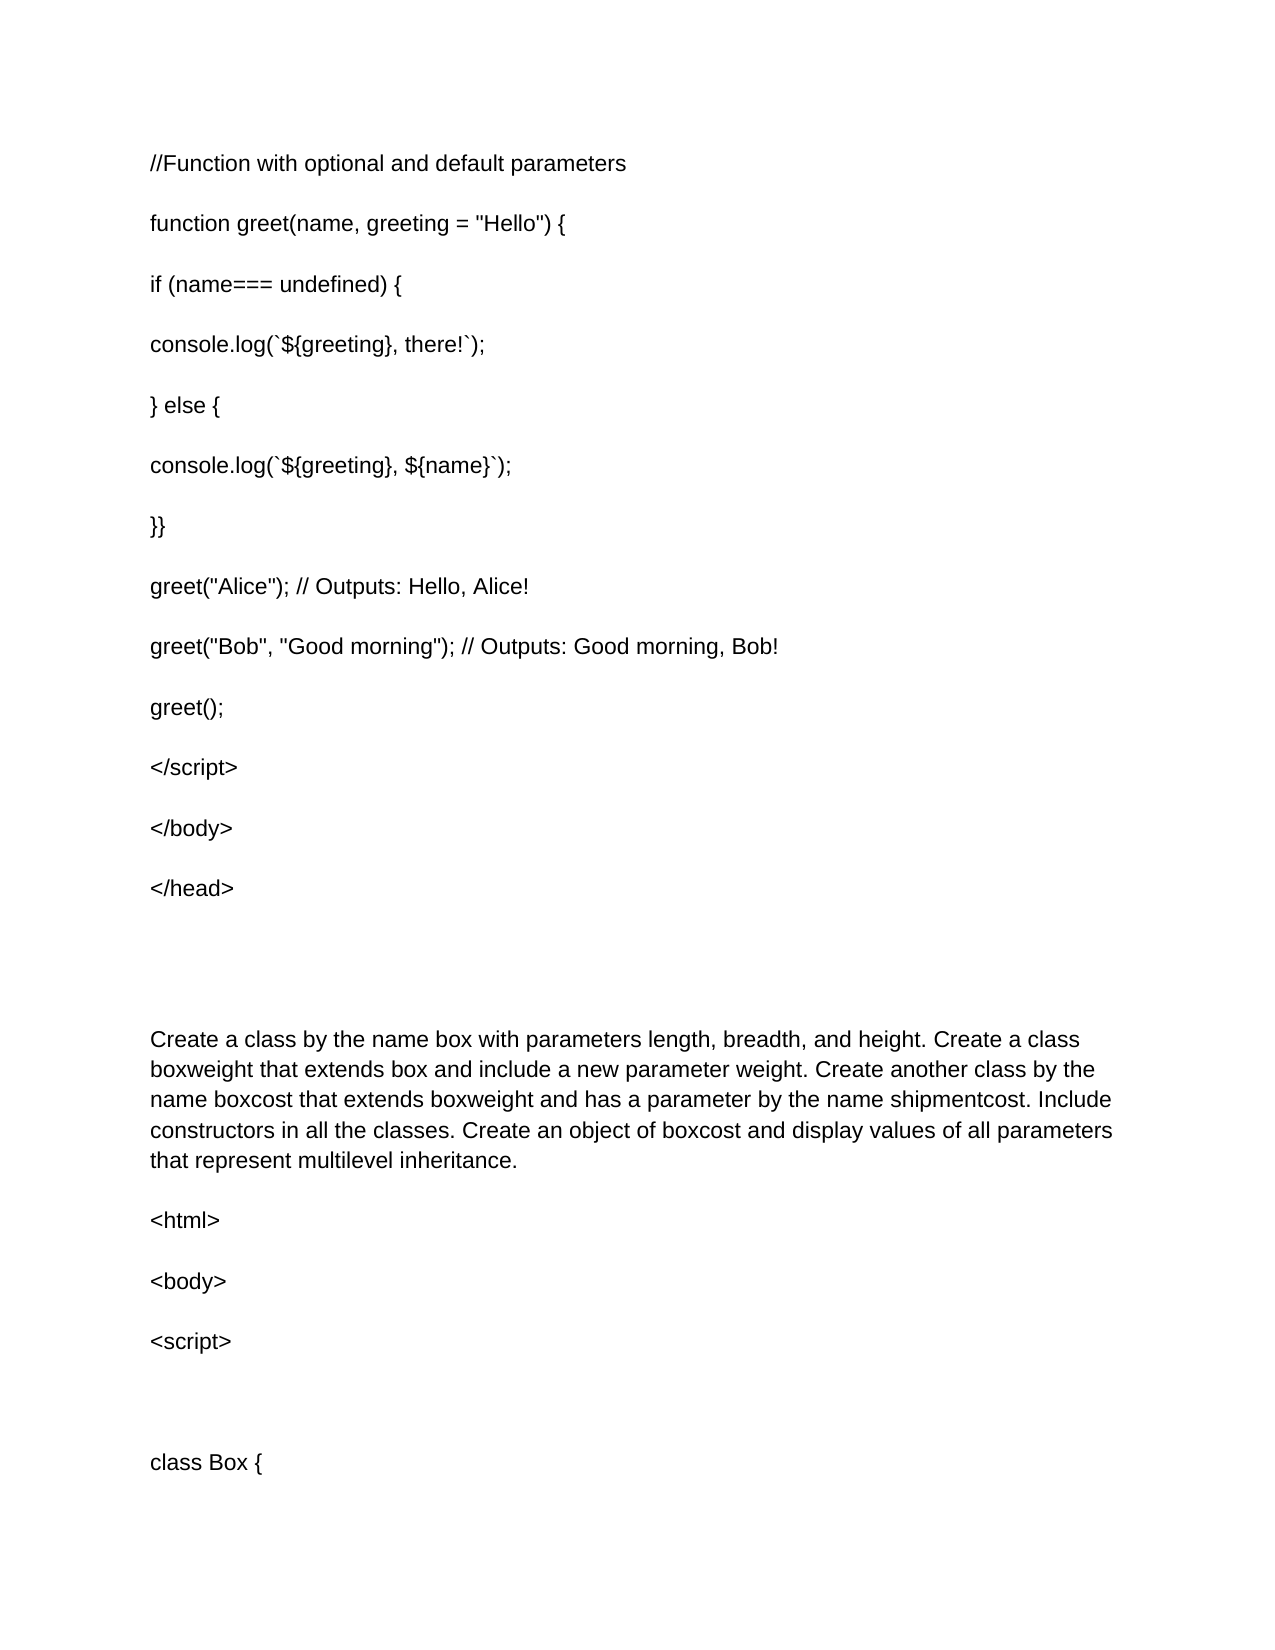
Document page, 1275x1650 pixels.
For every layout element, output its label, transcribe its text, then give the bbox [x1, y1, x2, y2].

text if (name=== undefined) { [150, 271, 1125, 297]
text greet("Bob", "Good morning"); // Outputs: Good morning, Bob! [150, 633, 1125, 660]
text console.log(`${greeting}, ${name}`); [150, 452, 1125, 478]
text <html> [150, 1207, 1125, 1234]
text //Function with optional and default parameters [150, 150, 1125, 176]
text }} [150, 512, 1125, 539]
text class Box { [150, 1449, 1125, 1475]
text <body> [150, 1268, 1125, 1294]
text greet(); [150, 694, 1125, 720]
text greet("Alice"); // Outputs: Hello, Alice! [150, 573, 1125, 599]
text <script> [150, 1328, 1125, 1354]
text Create a class by the name box with parameters length, breadth, and height. Create a class boxweight that extends box and include a new parameter weight. Create another class by the name boxcost that extends boxweight and has a parameter by the name shipmentcost. Include constructors in all the classes. Create an object of boxcost and display values of all parameters that represent multilevel inheritance. [150, 1026, 1125, 1173]
text </script> [150, 754, 1125, 781]
text } else { [150, 392, 1125, 418]
text function greet(name, greeting = "Hello") { [150, 210, 1125, 237]
text </head> [150, 875, 1125, 901]
text </body> [150, 814, 1125, 841]
text console.log(`${greeting}, there!`); [150, 331, 1125, 358]
